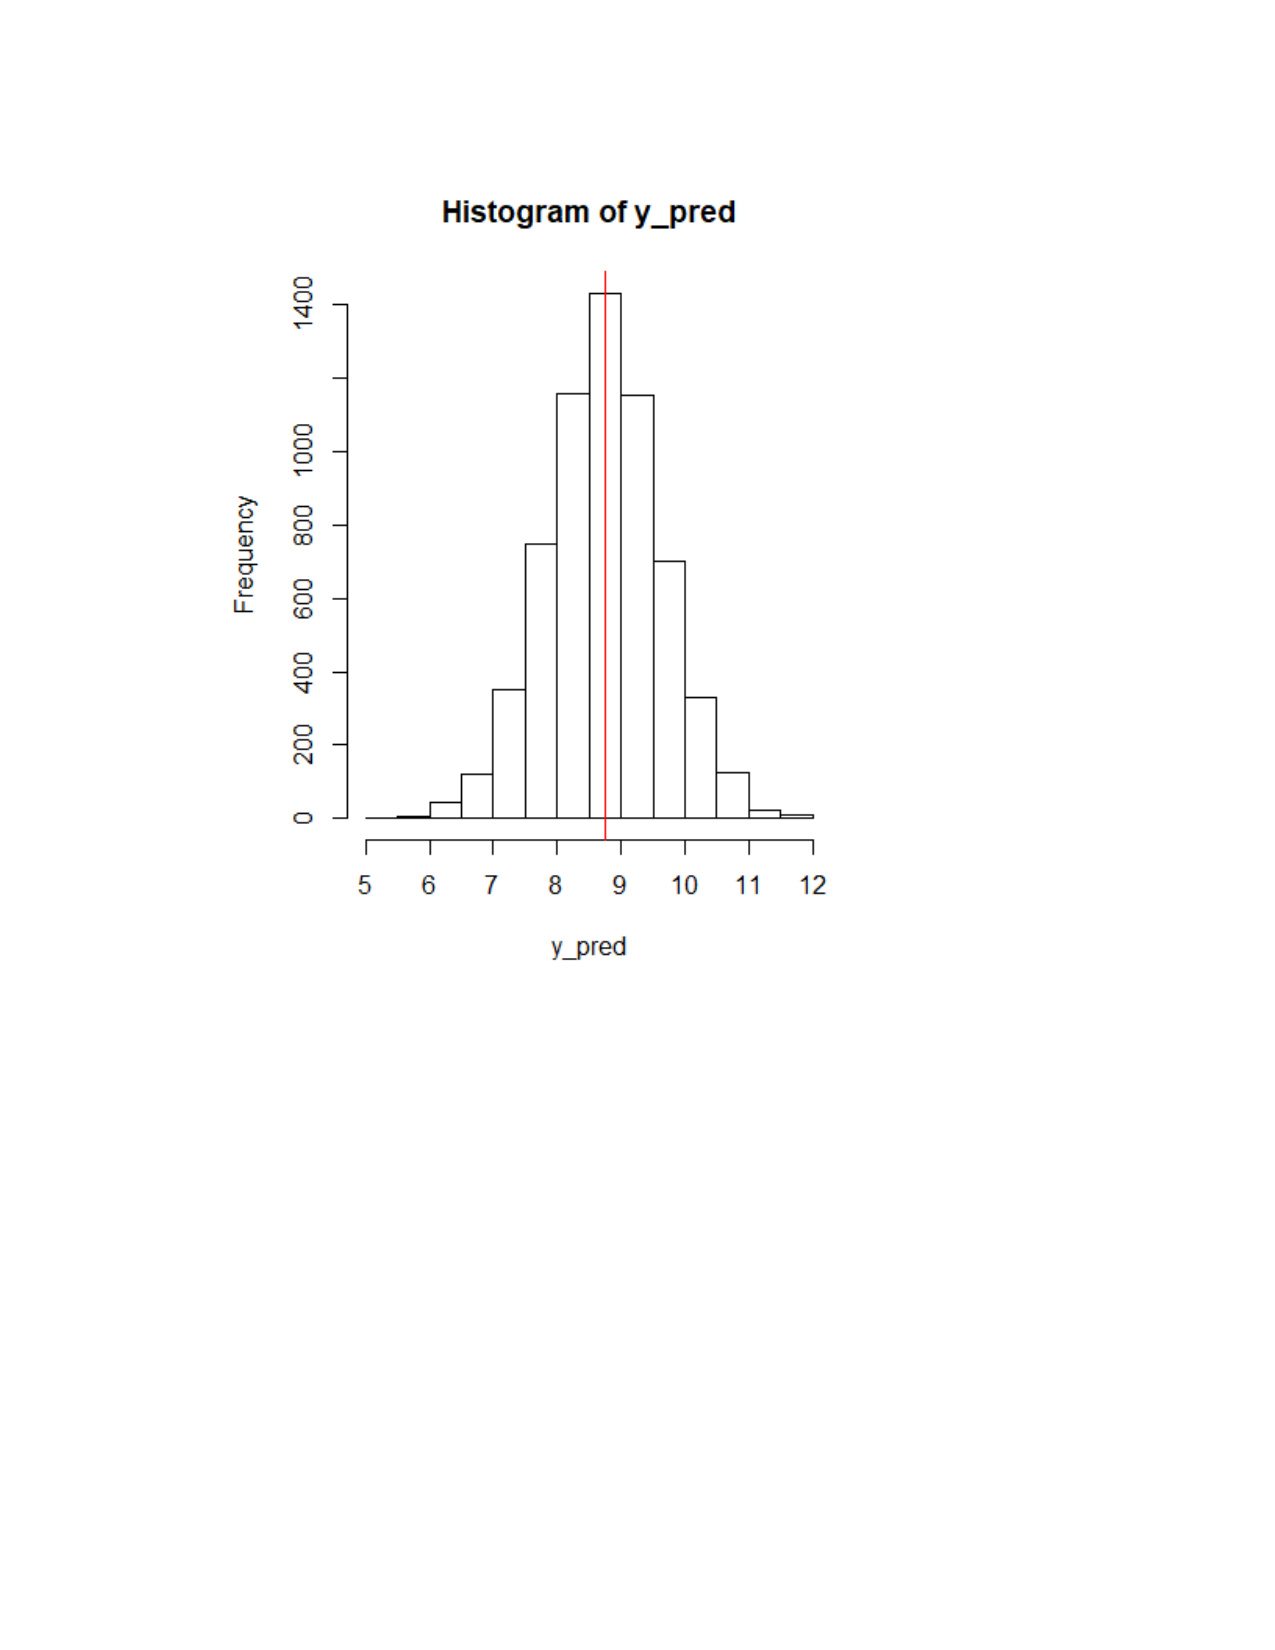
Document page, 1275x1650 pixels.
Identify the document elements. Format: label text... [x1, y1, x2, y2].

picture [225, 150, 894, 993]
